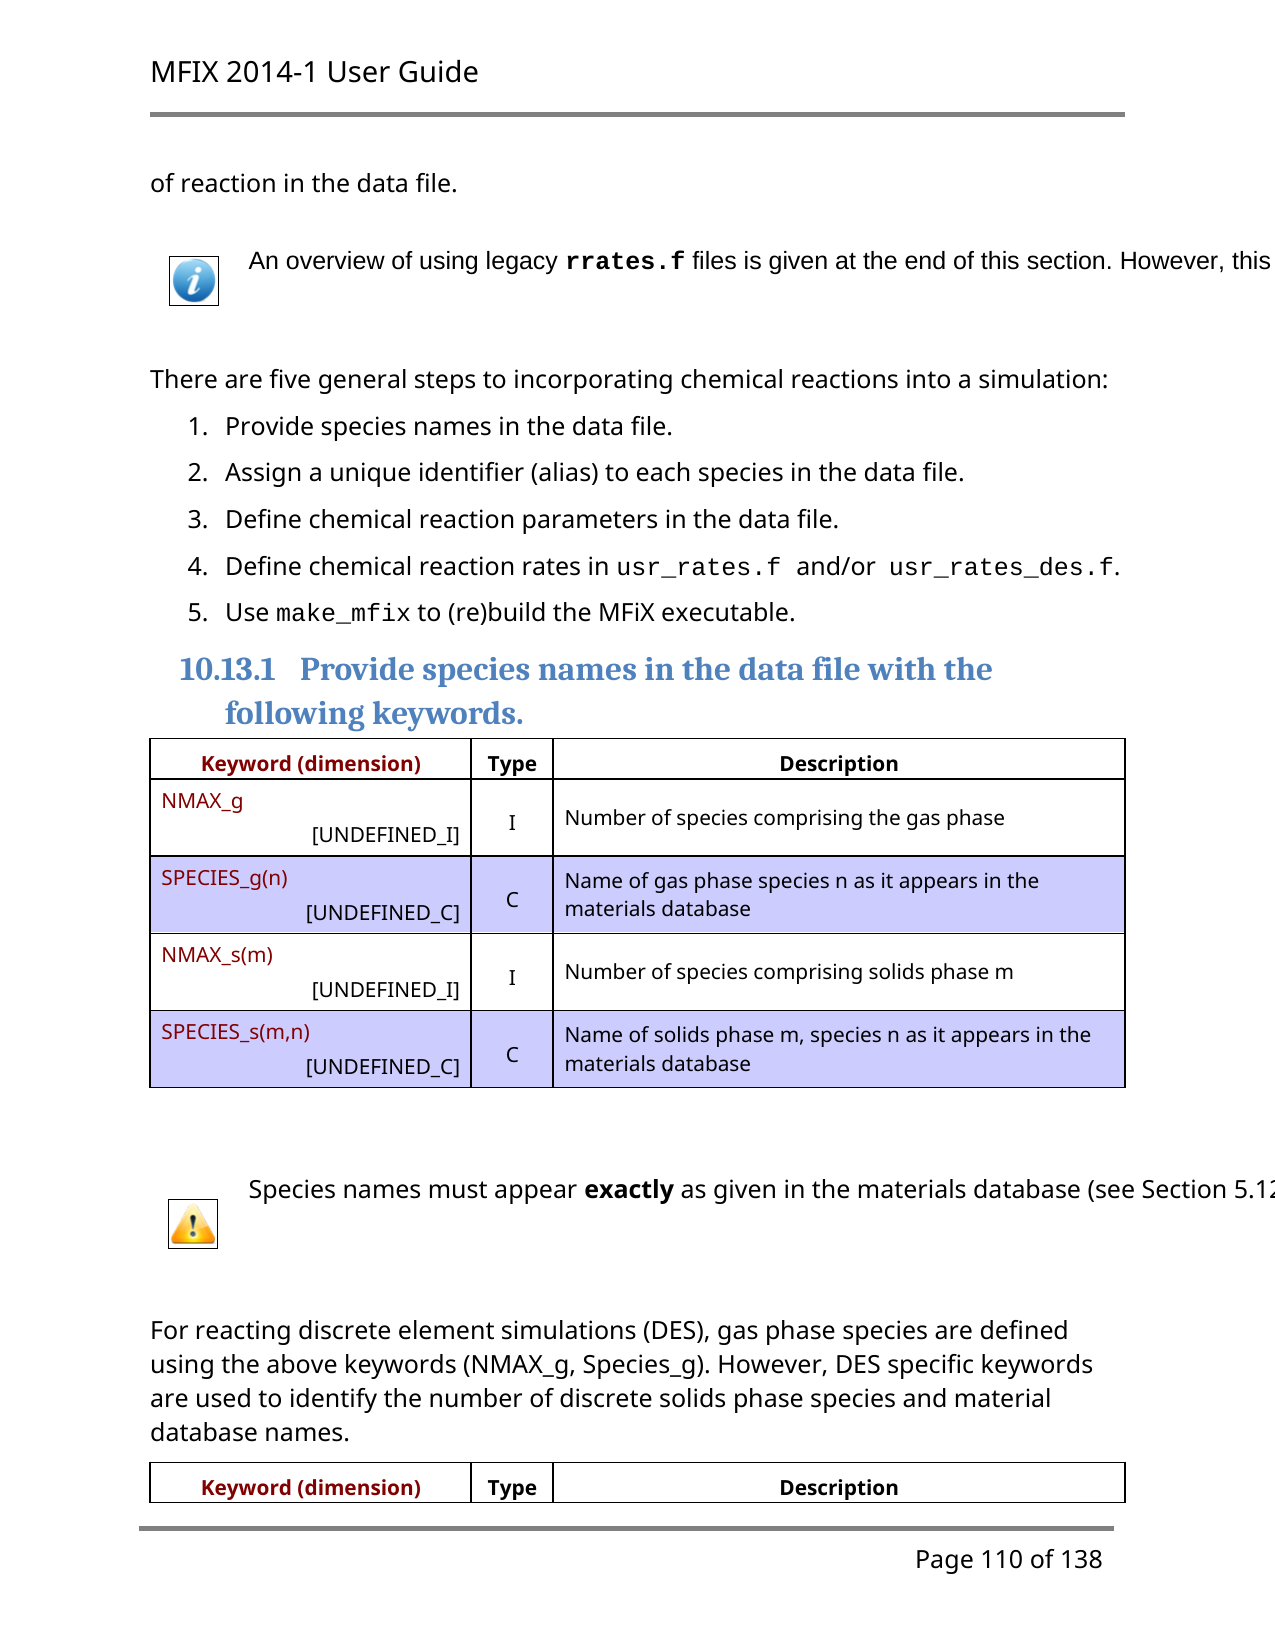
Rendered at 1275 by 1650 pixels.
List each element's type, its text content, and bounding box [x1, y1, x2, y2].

list Define chemical reaction rates in usr_rates.f and/or usr_rates_des.f. [187, 548, 1125, 582]
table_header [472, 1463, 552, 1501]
picture [170, 257, 218, 305]
list Provide species names in the data file. [187, 408, 1125, 442]
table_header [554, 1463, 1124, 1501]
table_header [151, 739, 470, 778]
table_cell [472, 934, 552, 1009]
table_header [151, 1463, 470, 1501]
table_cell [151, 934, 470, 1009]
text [150, 166, 1125, 200]
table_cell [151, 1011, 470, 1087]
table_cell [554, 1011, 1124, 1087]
subtitle Provide species names in the data file with the following keywords. [180, 650, 1125, 732]
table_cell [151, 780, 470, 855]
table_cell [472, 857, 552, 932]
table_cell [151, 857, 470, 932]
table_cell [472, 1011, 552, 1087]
text There are five general steps to incorporating chemical reactions into a simulation: [150, 362, 1125, 396]
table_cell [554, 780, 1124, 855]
list Assign a unique identifier (alias) to each species in the data file. [187, 455, 1125, 489]
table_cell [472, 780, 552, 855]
list Use make_mfix to (re)build the MFiX executable. [187, 595, 1125, 629]
list Define chemical reaction parameters in the data file. [187, 502, 1125, 536]
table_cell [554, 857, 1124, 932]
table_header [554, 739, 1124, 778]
text For reacting discrete element simulations (DES), gas phase species are defined using the above keywords (NMAX_g, Species_g). However, DES specific keywords are used to identify the number of discrete solids phase species and material database names. [150, 1313, 1125, 1449]
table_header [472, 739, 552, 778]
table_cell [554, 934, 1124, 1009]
picture [169, 1200, 217, 1248]
